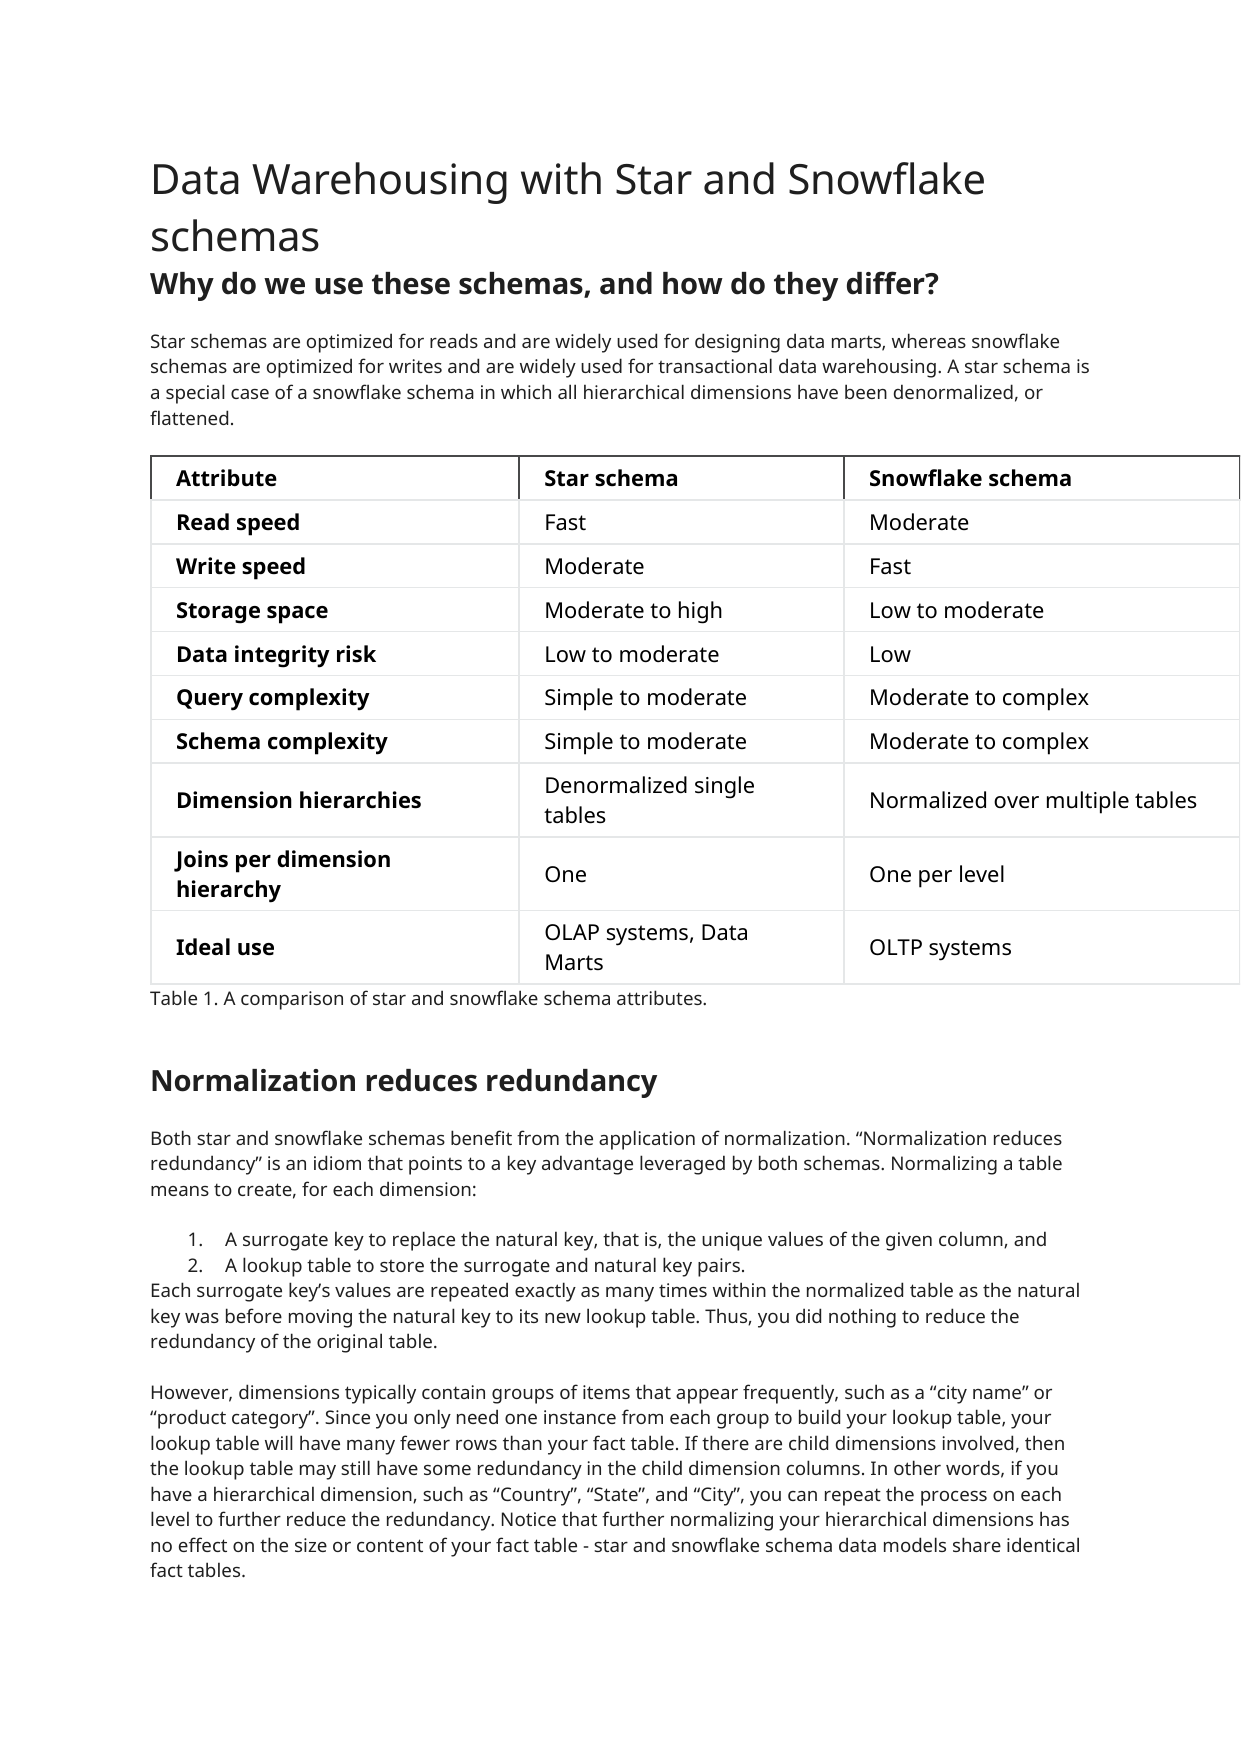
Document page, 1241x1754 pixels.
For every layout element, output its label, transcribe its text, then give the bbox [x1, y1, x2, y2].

list A lookup table to store the surrogate and natural key pairs. [187, 1252, 1090, 1278]
table_cell Simple to moderate [520, 720, 843, 762]
table_cell Fast [520, 501, 843, 543]
table_cell Dimension hierarchies [152, 764, 518, 836]
text Data Warehousing with Star and Snowflake schemas [150, 150, 1090, 263]
table_cell OLTP systems [845, 911, 1239, 983]
table_cell Denormalized single tables [520, 764, 843, 836]
table_cell Joins per dimension hierarchy [152, 838, 518, 909]
table_cell Moderate to complex [845, 676, 1239, 718]
table_cell Low [845, 632, 1239, 674]
text Normalization reduces redundancy [150, 1060, 1090, 1100]
table_header Snowflake schema [845, 457, 1239, 499]
table_cell OLAP systems, Data Marts [520, 911, 843, 983]
table_cell Normalized over multiple tables [845, 764, 1239, 836]
table_cell Moderate to complex [845, 720, 1239, 762]
table_cell Moderate [520, 545, 843, 587]
text Table 1. A comparison of star and snowflake schema attributes. [150, 985, 1090, 1010]
table_cell Storage space [152, 588, 518, 631]
table_cell Ideal use [152, 911, 518, 983]
table_cell Read speed [152, 501, 518, 543]
text Star schemas are optimized for reads and are widely used for designing data marts, whereas snowflake schemas are optimized for writes and are widely used for transactional data warehousing. A star schema is a special case of a snowflake schema in which all hierarchical dimensions have been denormalized, or flattened. [150, 328, 1090, 430]
table_cell Moderate to high [520, 588, 843, 631]
table_cell Query complexity [152, 676, 518, 718]
text However, dimensions typically contain groups of items that appear frequently, such as a “city name” or “product category”. Since you only need one instance from each group to build your lookup table, your lookup table will have many fewer rows than your fact table. If there are child dimensions involved, then the lookup table may still have some redundancy in the child dimension columns. In other words, if you have a hierarchical dimension, such as “Country”, “State”, and “City”, you can repeat the process on each level to further reduce the redundancy. Notice that further normalizing your hierarchical dimensions has no effect on the size or content of your fact table - star and snowflake schema data models share identical fact tables. [150, 1379, 1090, 1583]
table_cell Simple to moderate [520, 676, 843, 718]
table_cell Low to moderate [845, 588, 1239, 631]
table_header Star schema [520, 457, 843, 499]
table_cell Fast [845, 545, 1239, 587]
table_cell Moderate [845, 501, 1239, 543]
table_cell Write speed [152, 545, 518, 587]
table_cell Data integrity risk [152, 632, 518, 674]
table_cell One per level [845, 838, 1239, 909]
text Why do we use these schemas, and how do they differ? [150, 263, 1090, 303]
table_cell One [520, 838, 843, 909]
table_cell Low to moderate [520, 632, 843, 674]
table_header Attribute [152, 457, 518, 499]
text Both star and snowflake schemas benefit from the application of normalization. “Normalization reduces redundancy” is an idiom that points to a key advantage leveraged by both schemas. Normalizing a table means to create, for each dimension: [150, 1125, 1090, 1202]
text Each surrogate key’s values are repeated exactly as many times within the normalized table as the natural key was before moving the natural key to its new lookup table. Thus, you did nothing to reduce the redundancy of the original table. [150, 1278, 1090, 1354]
list A surrogate key to replace the natural key, that is, the unique values of the given column, and [187, 1227, 1090, 1252]
table_cell Schema complexity [152, 720, 518, 762]
